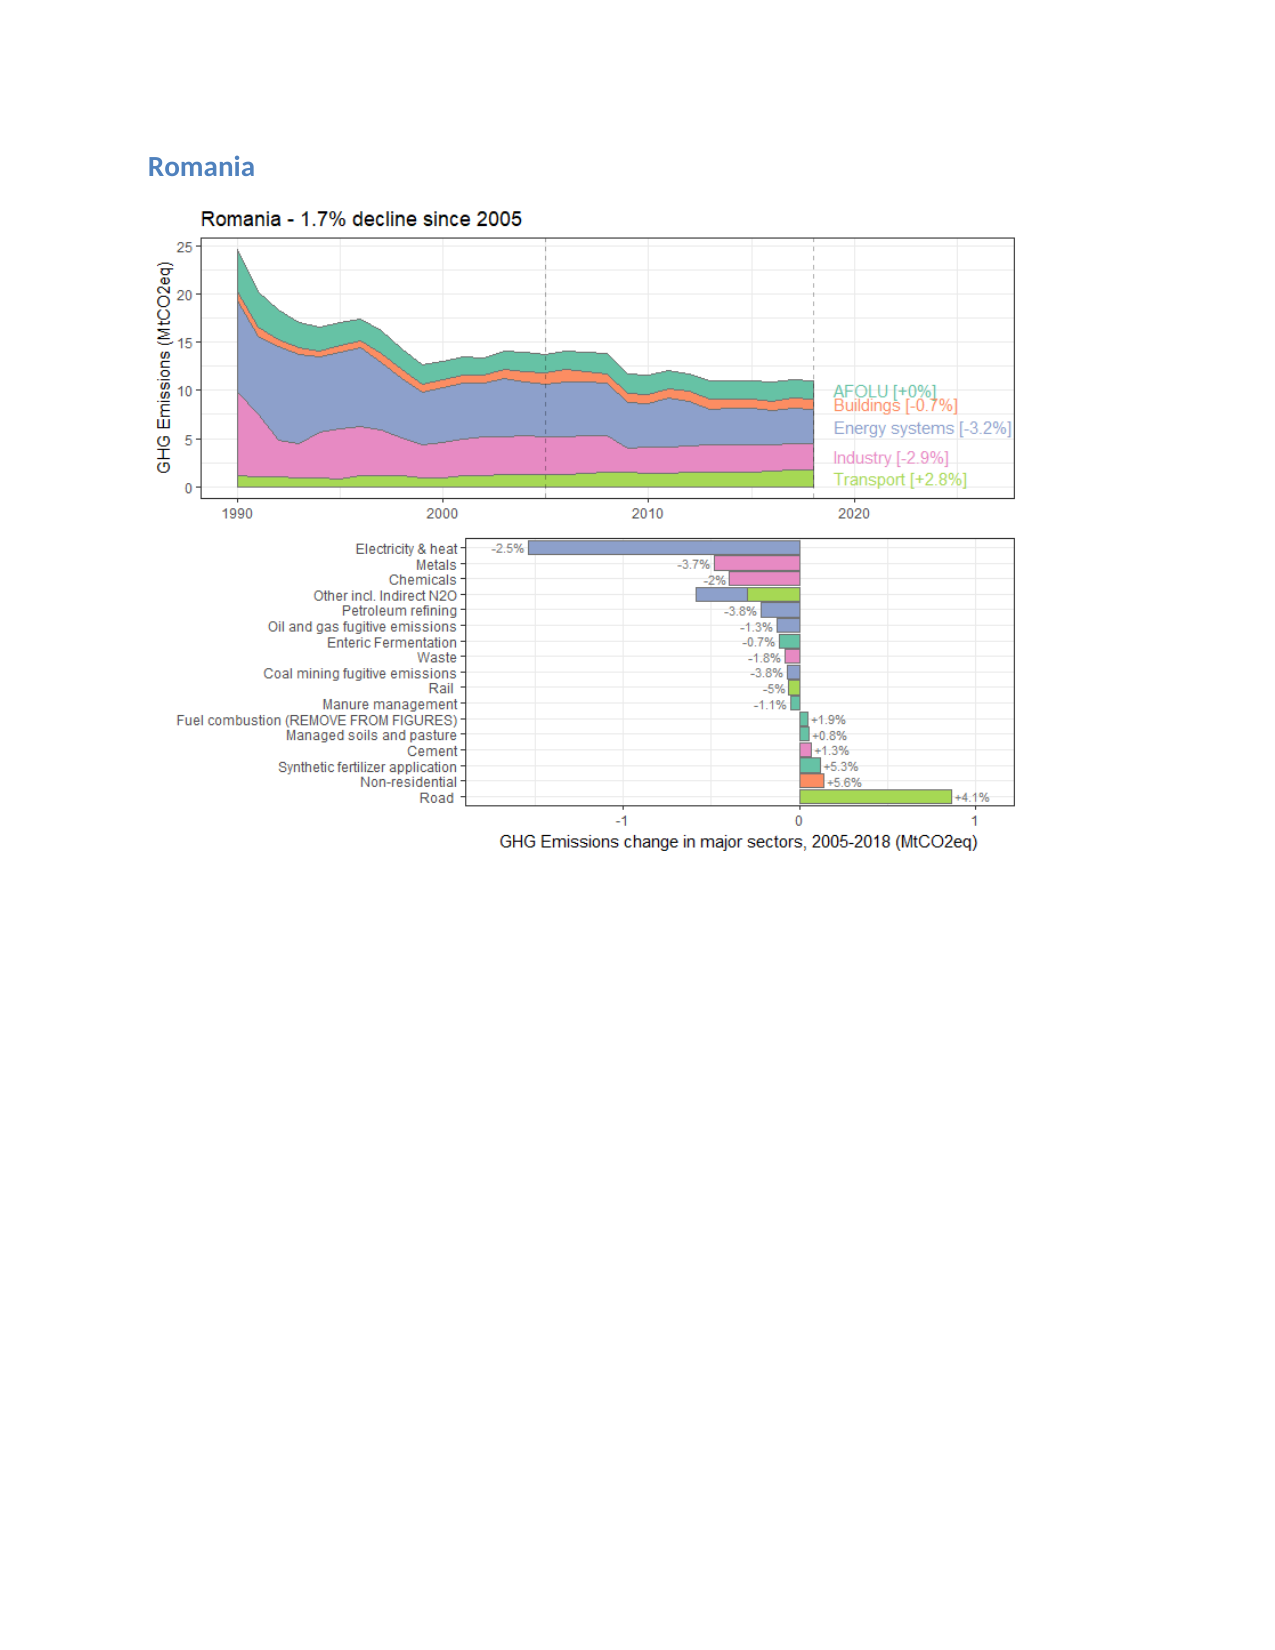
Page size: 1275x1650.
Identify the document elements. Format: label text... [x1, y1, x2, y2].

subtitle Romania [148, 148, 1127, 183]
picture [147, 202, 1023, 859]
